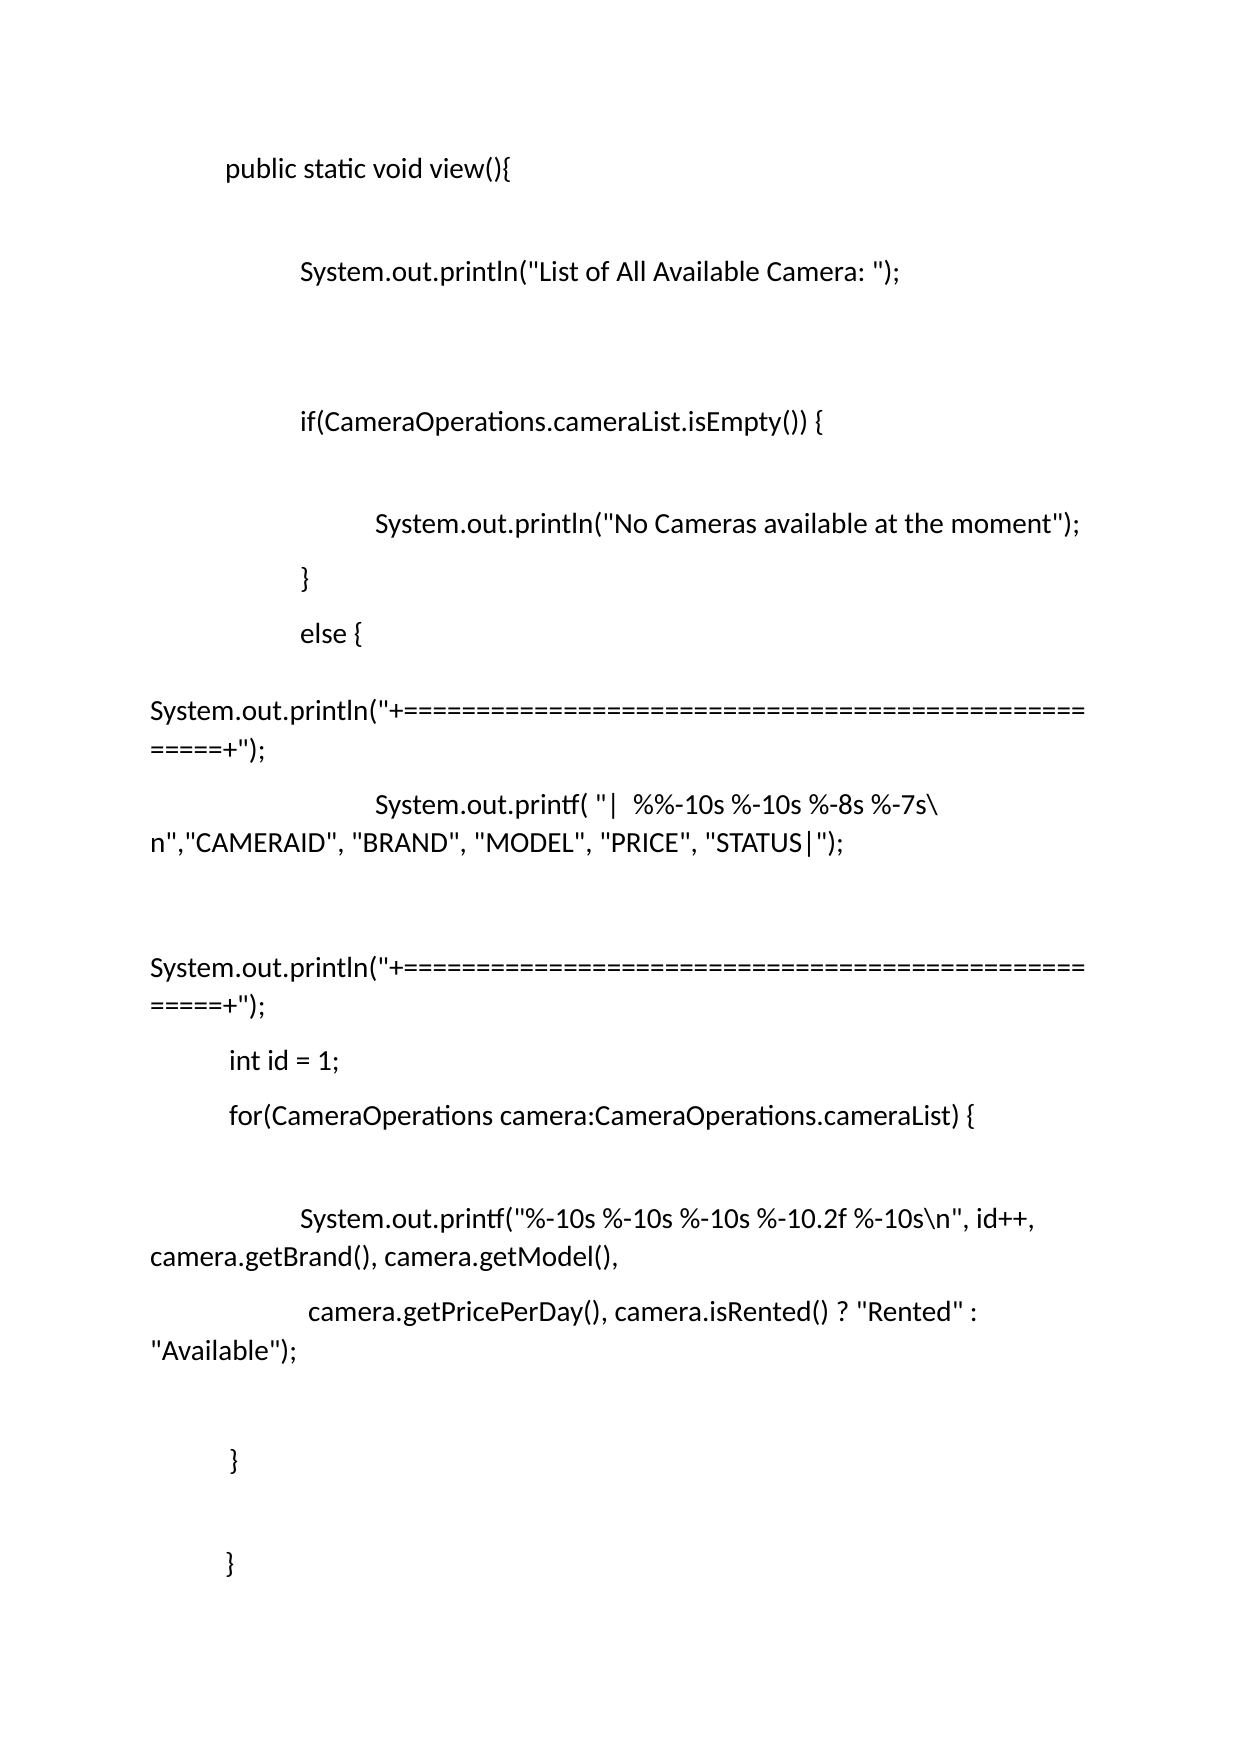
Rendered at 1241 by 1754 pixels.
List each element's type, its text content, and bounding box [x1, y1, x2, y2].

text } [150, 1442, 1090, 1478]
text else { System.out.println("+====================================================+"); [150, 616, 1090, 766]
text public static void view(){ [150, 150, 1090, 186]
text System.out.println("+====================================================+"); [150, 879, 1090, 1023]
text } [150, 1545, 1090, 1580]
text for(CameraOperations camera:CameraOperations.cameraList) { [150, 1097, 1090, 1133]
text if(CameraOperations.cameraList.isEmpty()) { [150, 403, 1090, 438]
text int id = 1; [150, 1042, 1090, 1078]
text System.out.printf("%-10s %-10s %-10s %-10.2f %-10s\n", id++, camera.getBrand(), camera.getModel(), [150, 1200, 1090, 1274]
text System.out.println("No Cameras available at the moment"); [150, 505, 1090, 541]
text } [150, 560, 1090, 596]
text System.out.printf( "| %%-10s %-10s %-8s %-7s\n","CAMERAID", "BRAND", "MODEL", "PRICE", "STATUS|"); [150, 786, 1090, 860]
text camera.getPricePerDay(), camera.isRented() ? "Rented" : "Available"); [150, 1293, 1090, 1368]
text System.out.println("List of All Available Camera: "); [150, 253, 1090, 288]
